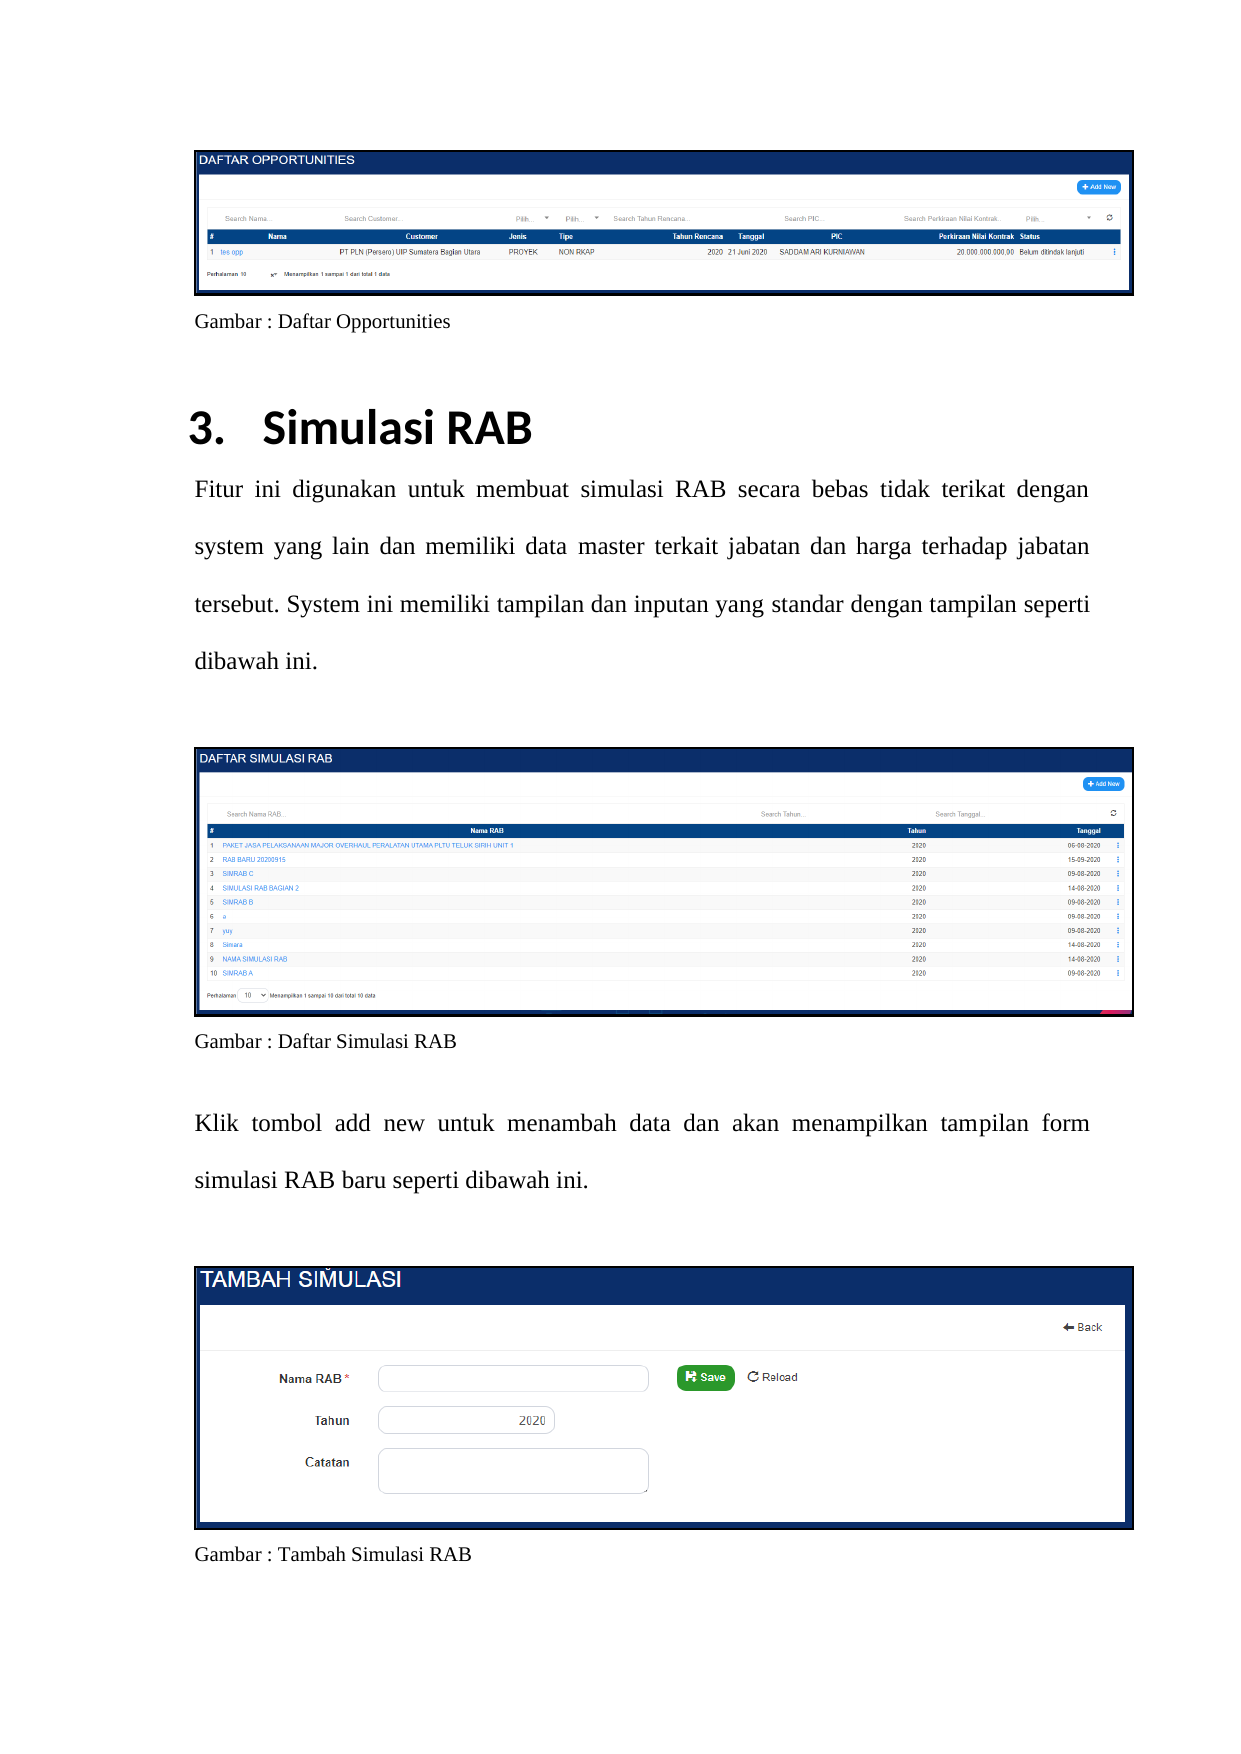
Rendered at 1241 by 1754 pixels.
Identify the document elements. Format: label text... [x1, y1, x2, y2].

text Gambar : Tambah Simulasi RAB [194, 1530, 1090, 1566]
text Fitur ini digunakan untuk membuat simulasi RAB secara bebas tidak terikat dengan system yang lain dan memiliki data master terkait jabatan dan harga terhadap jabatan tersebut. System ini memiliki tampilan dan inputan yang standar dengan tampilan seperti dibawah ini. [194, 474, 1090, 675]
picture [196, 152, 1132, 293]
text Gambar : Daftar Opportunities [194, 309, 1090, 333]
subtitle Simulasi RAB [187, 396, 1090, 457]
text Klik tombol add new untuk menambah data dan akan menampilkan tampilan form simulasi RAB baru seperti dibawah ini. [194, 1108, 1090, 1194]
picture [196, 1268, 1132, 1528]
picture [196, 749, 1132, 1014]
text Gambar : Daftar Simulasi RAB [194, 1017, 1090, 1053]
